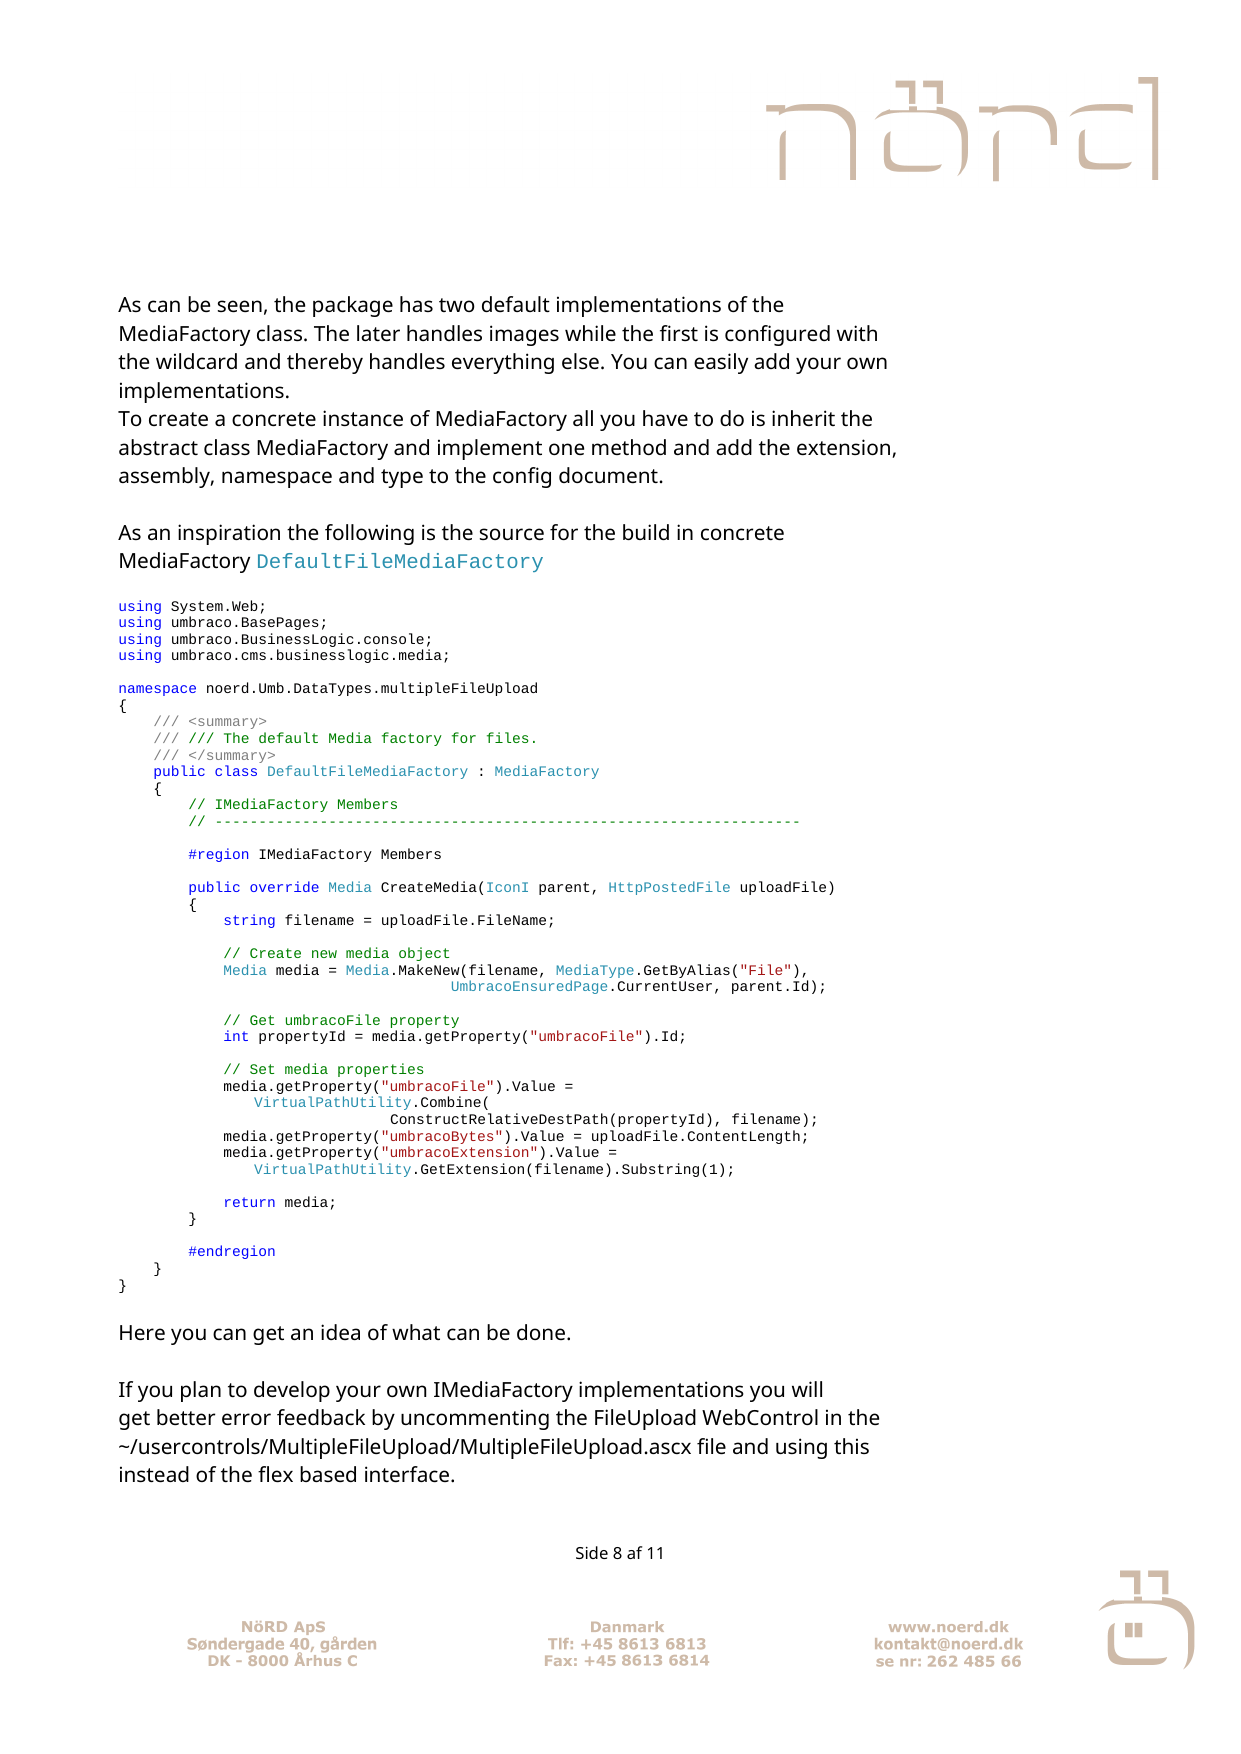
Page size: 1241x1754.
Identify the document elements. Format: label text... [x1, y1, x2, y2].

text #region IMediaFactory Members [118, 847, 900, 864]
text // Set media properties [118, 1062, 900, 1079]
text // IMediaFactory Members [118, 797, 900, 814]
text UmbracoEnsuredPage.CurrentUser, parent.Id); [118, 980, 900, 996]
text VirtualPathUtility.GetExtension(filename).Substring(1); [118, 1162, 900, 1178]
text string filename = uploadFile.FileName; [118, 913, 900, 930]
text using umbraco.cms.businesslogic.media; [118, 648, 900, 665]
text using System.Web; [118, 599, 900, 615]
text /// </summary> [118, 748, 900, 764]
text media.getProperty("umbracoFile").Value = [118, 1079, 900, 1096]
text } [118, 1261, 900, 1278]
text int propertyId = media.getProperty("umbracoFile").Id; [118, 1029, 900, 1046]
text VirtualPathUtility.Combine( [118, 1096, 900, 1112]
text // Get umbracoFile property [118, 1013, 900, 1029]
text If you plan to develop your own IMediaFactory implementations you will [118, 1375, 900, 1403]
text To create a concrete instance of MediaFactory all you have to do is inherit the abstract class MediaFactory and implement one method and add the extension, assembly, namespace and type to the config document. [118, 404, 900, 490]
text { [118, 698, 900, 715]
text using umbraco.BasePages; [118, 615, 900, 632]
text media.getProperty("umbracoBytes").Value = uploadFile.ContentLength; [118, 1129, 900, 1145]
text /// /// The default Media factory for files. [118, 731, 900, 748]
text { [118, 781, 900, 797]
text // Create new media object [118, 947, 900, 963]
text namespace noerd.Umb.DataTypes.multipleFileUpload [118, 682, 900, 698]
text } [118, 1212, 900, 1228]
text Media media = Media.MakeNew(filename, MediaType.GetByAlias("File"), [118, 963, 900, 980]
text media.getProperty("umbracoExtension").Value = [118, 1145, 900, 1162]
text /// <summary> [118, 715, 900, 731]
picture [118, 1564, 1203, 1681]
text } [118, 1278, 900, 1294]
text { [118, 897, 900, 913]
text using umbraco.BusinessLogic.console; [118, 632, 900, 648]
text ConstructRelativeDestPath(propertyId), filename); [254, 1112, 900, 1129]
text As can be seen, the package has two default implementations of the MediaFactory class. The later handles images while the first is configured with the wildcard and thereby handles everything else. You can easily add your own implementations. [118, 291, 900, 404]
text // ------------------------------------------------------------------- [118, 814, 900, 831]
text public class DefaultFileMediaFactory : MediaFactory [118, 764, 900, 781]
text Here you can get an idea of what can be done. [118, 1318, 900, 1346]
text As an inspiration the following is the source for the build in concrete MediaFactory DefaultFileMediaFactory [118, 518, 900, 575]
text get better error feedback by uncommenting the FileUpload WebControl in the ~/usercontrols/MultipleFileUpload/MultipleFileUpload.ascx file and using this instead of the flex based interface. [118, 1403, 900, 1489]
text return media; [118, 1195, 900, 1212]
text #endregion [118, 1245, 900, 1261]
picture [118, 73, 1172, 188]
text public override Media CreateMedia(IconI parent, HttpPostedFile uploadFile) [118, 880, 900, 897]
